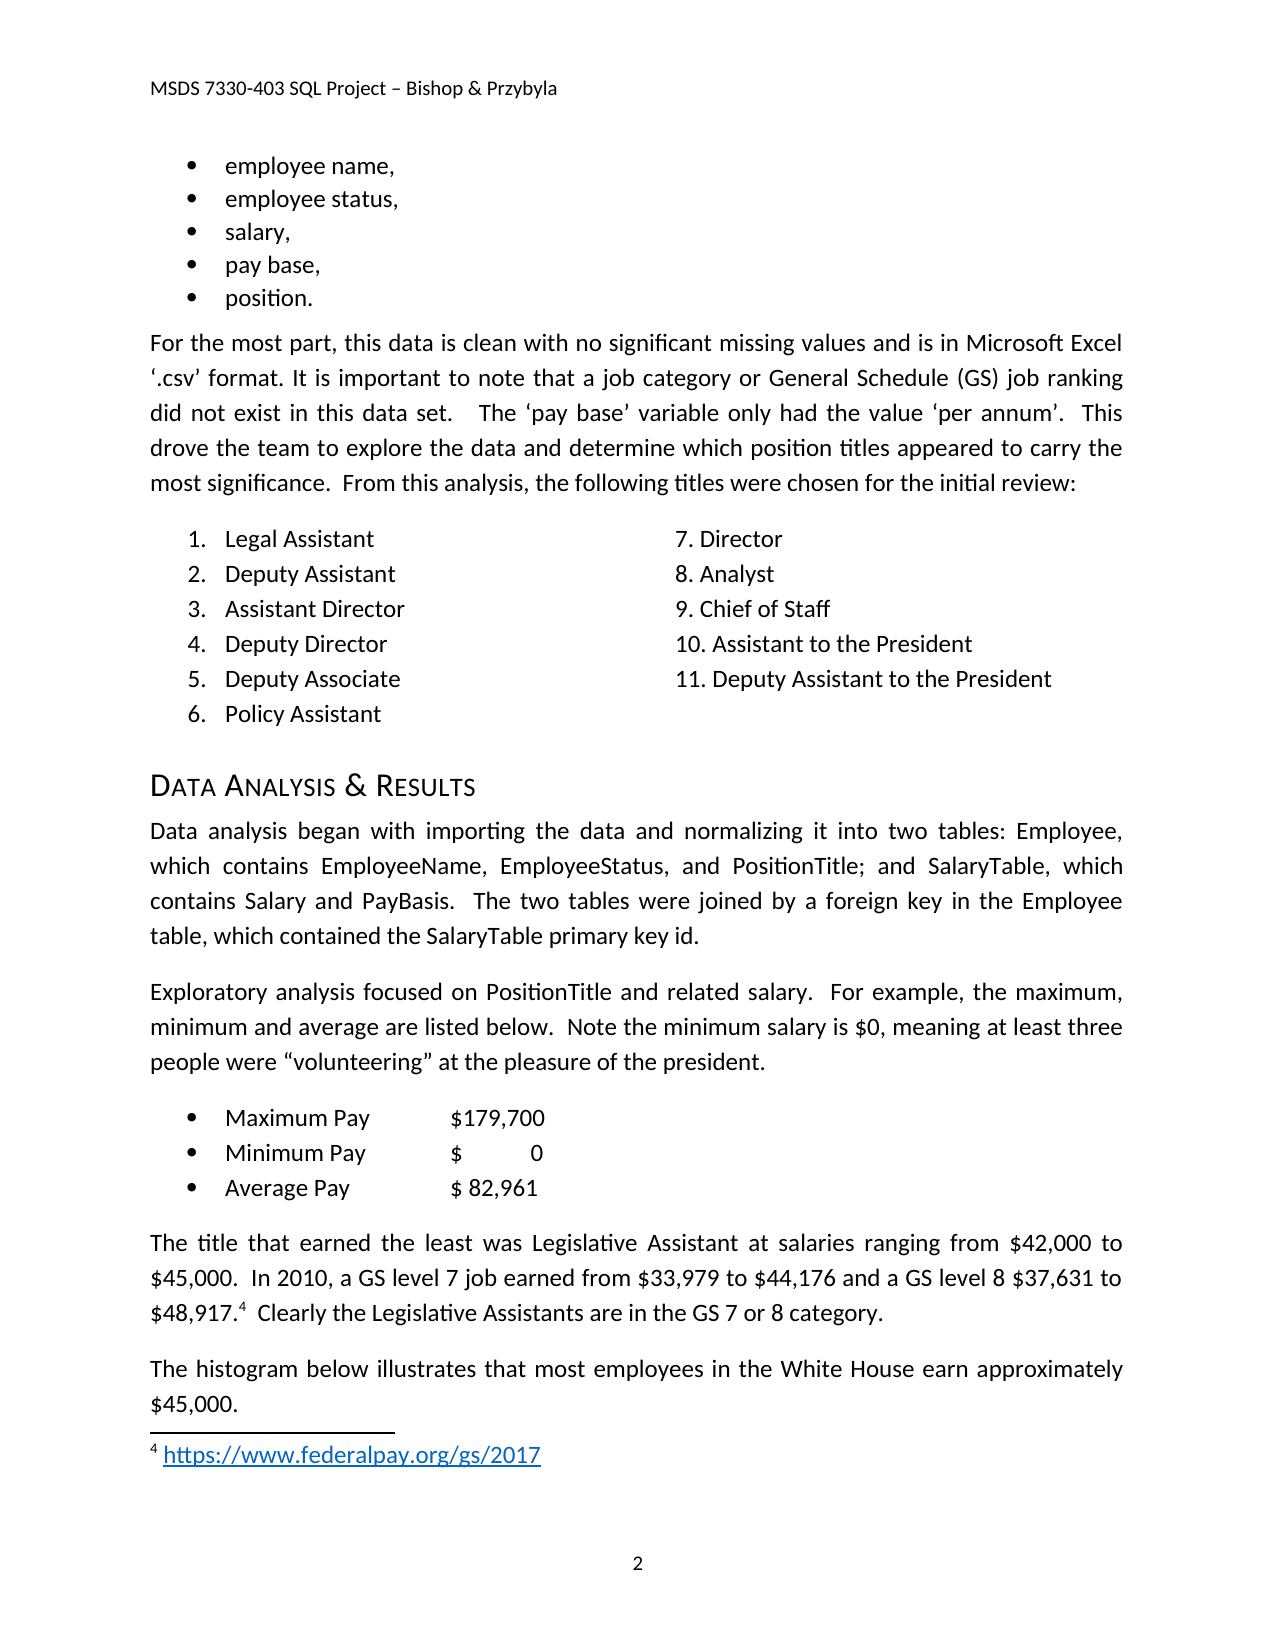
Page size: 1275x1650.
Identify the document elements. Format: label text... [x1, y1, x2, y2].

list employee name, [187, 150, 1125, 181]
list employee status, [187, 183, 1125, 213]
subtitle Data Analysis & Results [150, 764, 1125, 805]
list Policy Assistant [187, 698, 1125, 728]
list Deputy Associate 11. Deputy Assistant to the President [187, 663, 1125, 693]
list Average Pay $ 82,961 [187, 1172, 1125, 1202]
text For the most part, this data is clean with no significant missing values and is in Microsoft Excel ‘.csv’ format. It is important to note that a job category or General Schedule (GS) job ranking did not exist in this data set. The ‘pay base’ variable only had the value ‘per annum’. This drove the team to explore the data and determine which position titles appeared to carry the most significance. From this analysis, the following titles were chosen for the initial review: [150, 327, 1125, 498]
list salary, [187, 216, 1125, 246]
text Exploratory analysis focused on PositionTitle and related salary. For example, the maximum, minimum and average are listed below. Note the minimum salary is $0, meaning at least three people were “volunteering” at the pleasure of the president. [150, 976, 1125, 1076]
list Maximum Pay $179,700 [187, 1102, 1125, 1132]
list Deputy Director 10. Assistant to the President [187, 628, 1125, 658]
list Minimum Pay $ 0 [187, 1137, 1125, 1167]
list pay base, [187, 249, 1125, 279]
text The histogram below illustrates that most employees in the White House earn approximately $45,000. [150, 1353, 1125, 1419]
list position. [187, 282, 1125, 312]
text Data analysis began with importing the data and normalizing it into two tables: Employee, which contains EmployeeName, EmployeeStatus, and PositionTitle; and SalaryTable, which contains Salary and PayBasis. The two tables were joined by a foreign key in the Employee table, which contained the SalaryTable primary key id. [150, 815, 1125, 951]
list Assistant Director 9. Chief of Staff [187, 593, 1125, 623]
list Deputy Assistant 8. Analyst [187, 558, 1125, 588]
list Legal Assistant 7. Director [187, 523, 1125, 553]
text The title that earned the least was Legislative Assistant at salaries ranging from $42,000 to $45,000. In 2010, a GS level 7 job earned from $33,979 to $44,176 and a GS level 8 $37,631 to $48,917. Clearly the Legislative Assistants are in the GS 7 or 8 category. [150, 1228, 1125, 1328]
